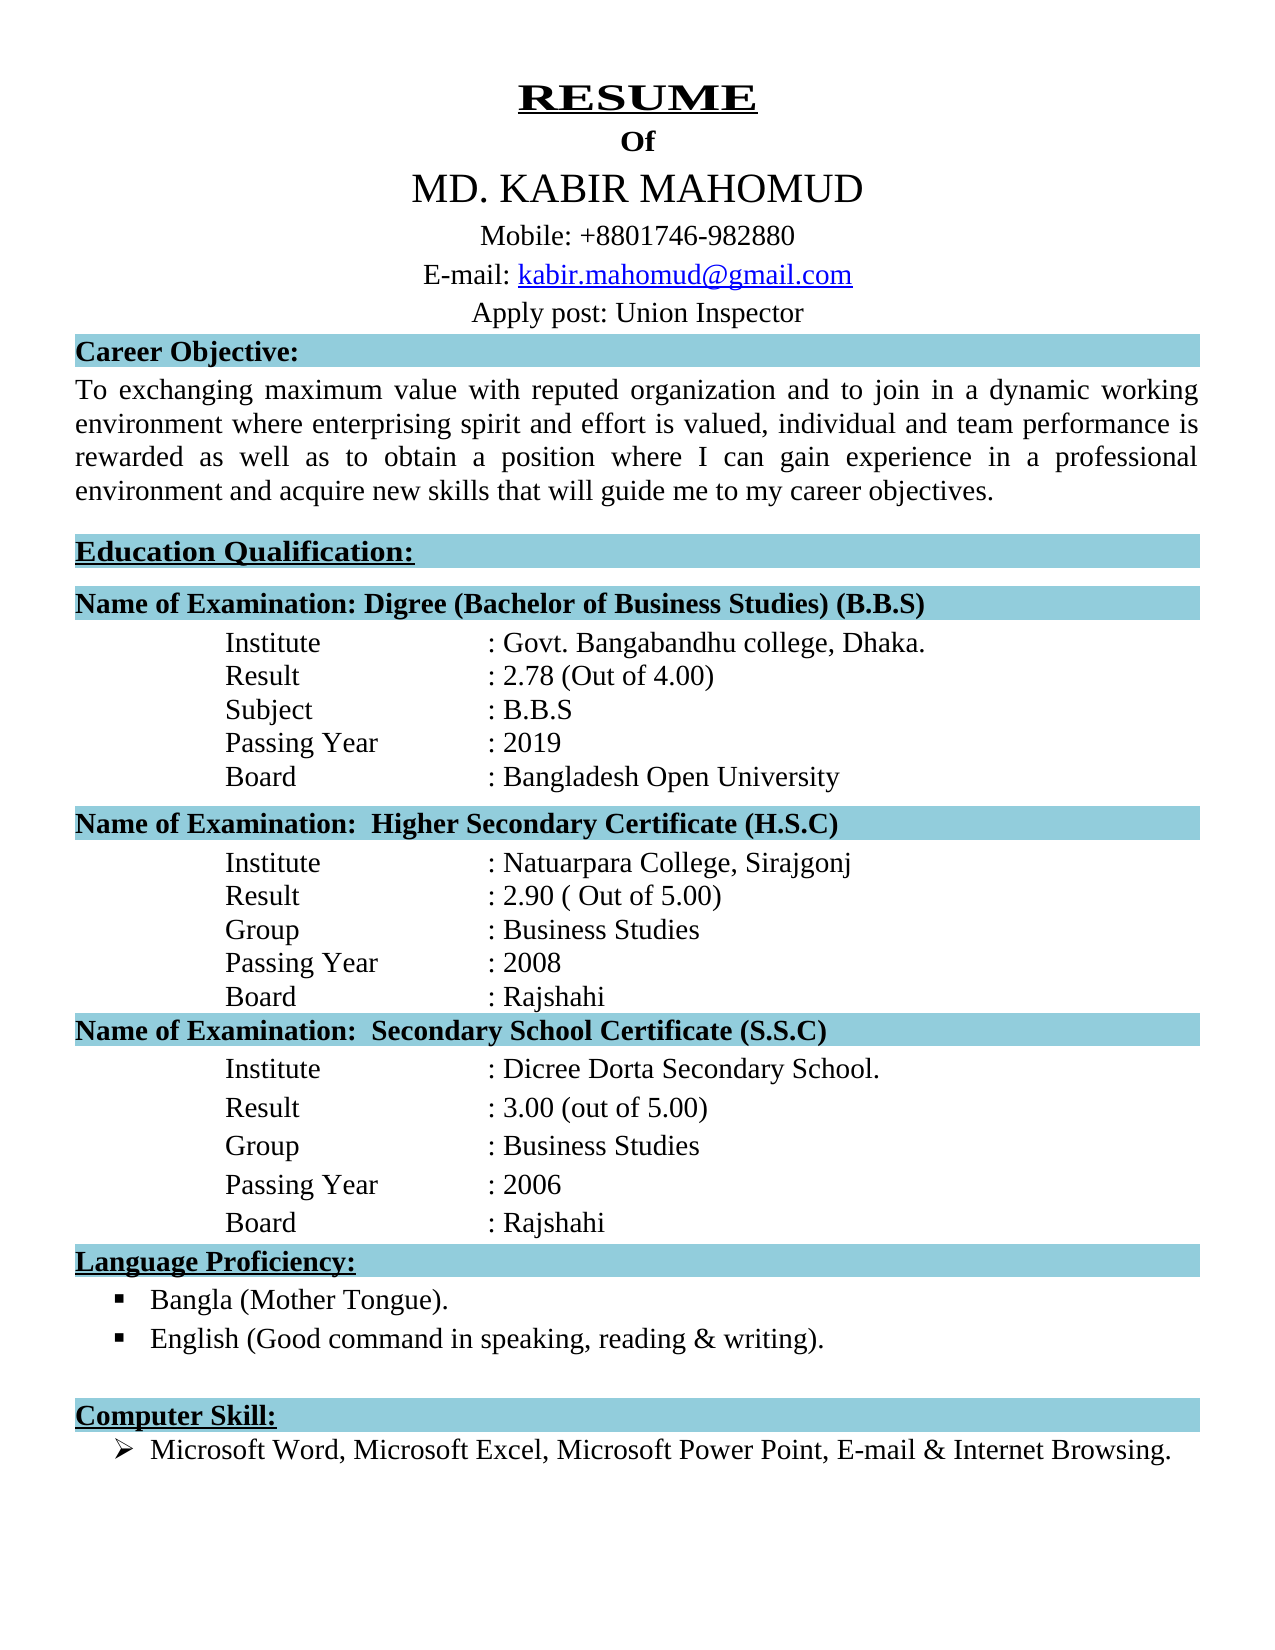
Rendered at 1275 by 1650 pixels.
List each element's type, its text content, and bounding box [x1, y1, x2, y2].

text To exchanging maximum value with reputed organization and to join in a dynamic working environment where enterprising spirit and effort is valued, individual and team performance is rewarded as well as to obtain a position where I can gain experience in a professional environment and acquire new skills that will guide me to my career objectives. [75, 372, 1200, 507]
text Institute : Natuarpara College, Sirajgonj [225, 845, 1200, 878]
text MD. KABIR MAHOMUD [75, 163, 1200, 211]
text Passing Year : 2006 [225, 1167, 1200, 1200]
text Career Objective: [75, 334, 1200, 367]
list Bangla (Mother Tongue). [112, 1282, 1200, 1316]
text Group : Business Studies [225, 1128, 1200, 1162]
text RESUME [75, 75, 1200, 118]
text Subject : B.B.S [225, 692, 1200, 726]
text Result : 3.00 (out of 5.00) [225, 1090, 1200, 1123]
text Mobile: +8801746-982880 [75, 218, 1200, 252]
text Passing Year : 2008 [225, 946, 1200, 979]
text Result : 2.78 (Out of 4.00) [225, 658, 1200, 692]
text Apply post: Union Inspector [75, 295, 1200, 329]
text Group : Business Studies [225, 912, 1200, 946]
text Name of Examination: Higher Secondary Certificate (H.S.C) [75, 806, 1200, 840]
text Board : Rajshahi [225, 979, 1200, 1013]
list English (Good command in speaking, reading & writing). [112, 1321, 1200, 1355]
text Passing Year : 2019 [225, 726, 1200, 759]
text Institute : Dicree Dorta Secondary School. [225, 1051, 1200, 1085]
text Computer Skill: [75, 1398, 1200, 1432]
text Result : 2.90 ( Out of 5.00) [225, 878, 1200, 912]
text Education Qualification: [75, 534, 1200, 568]
text Board : Bangladesh Open University [225, 759, 1200, 793]
text Name of Examination: Digree (Bachelor of Business Studies) (B.B.S) [75, 586, 1200, 620]
text Board : Rajshahi [225, 1205, 1200, 1239]
list Microsoft Word, Microsoft Excel, Microsoft Power Point, E-mail & Internet Browsing. [112, 1432, 1200, 1466]
text Of [75, 124, 1200, 158]
text E-mail: kabir.mahomud@gmail.com [75, 257, 1200, 290]
text Institute : Govt. Bangabandhu college, Dhaka. [225, 625, 1200, 658]
text Name of Examination: Secondary School Certificate (S.S.C) [75, 1013, 1200, 1046]
text Language Proficiency: [75, 1244, 1200, 1277]
